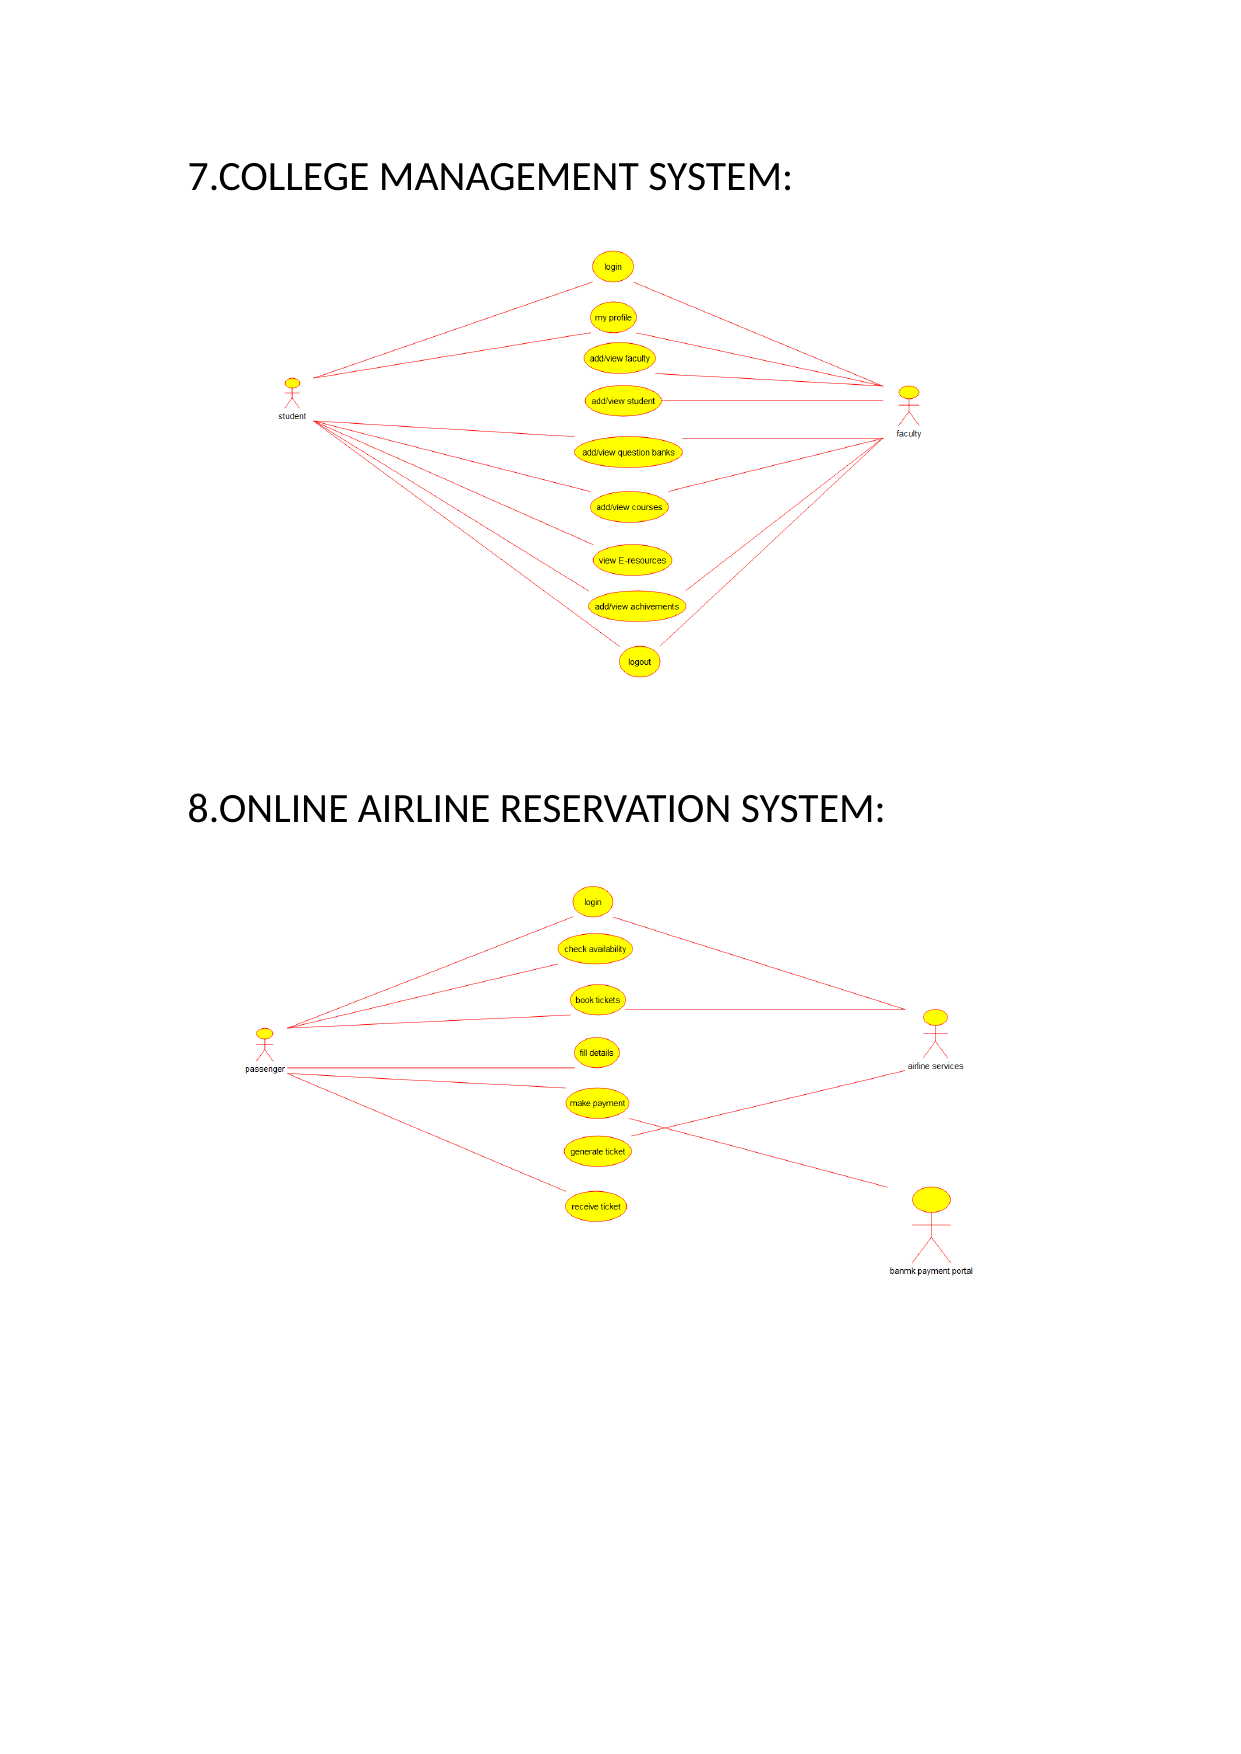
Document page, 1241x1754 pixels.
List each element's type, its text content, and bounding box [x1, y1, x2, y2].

text 7.COLLEGE MANAGEMENT SYSTEM: [187, 150, 1090, 201]
text 8.ONLINE AIRLINE RESERVATION SYSTEM: [187, 782, 1090, 832]
picture [187, 221, 1052, 692]
picture [187, 853, 1043, 1301]
